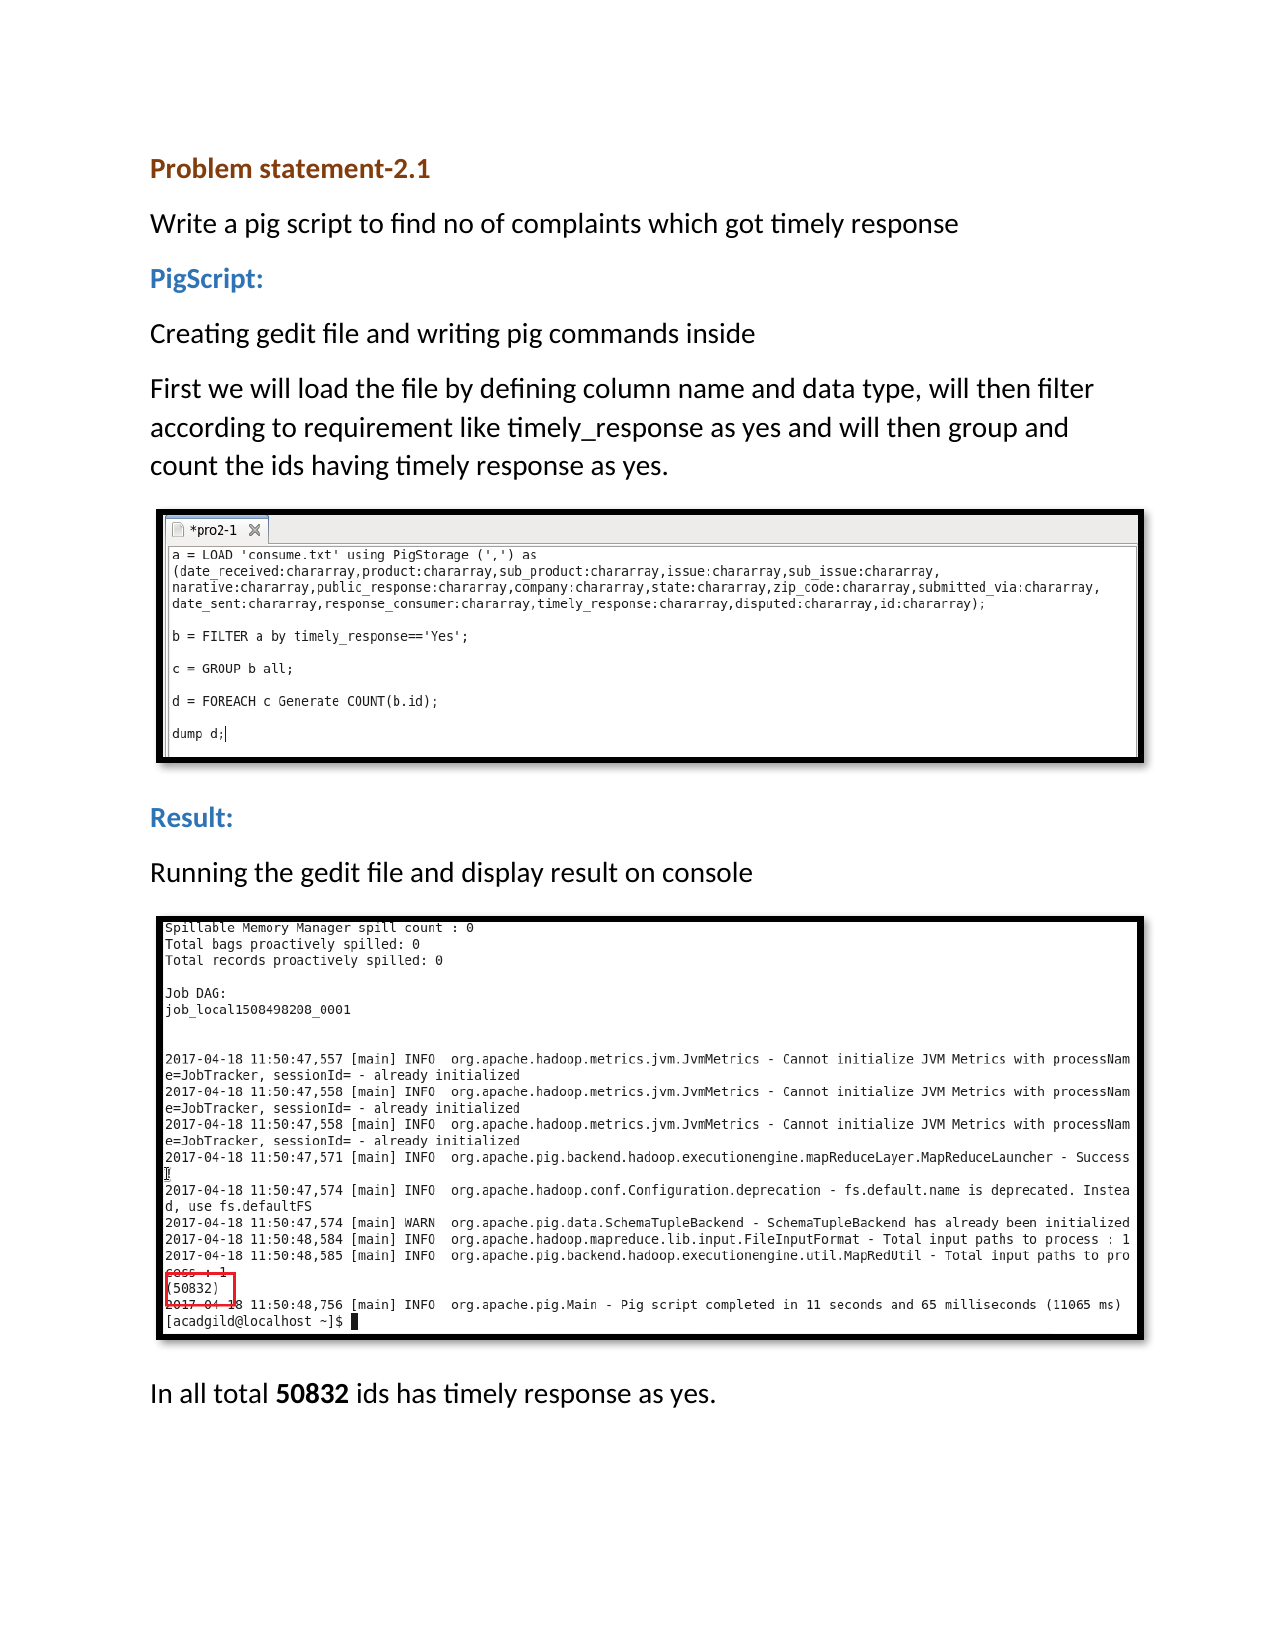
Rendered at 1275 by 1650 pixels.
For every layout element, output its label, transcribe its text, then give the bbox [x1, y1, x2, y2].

text Creating gedit file and writing pig commands inside [150, 315, 1125, 351]
text Problem statement-2.1 [150, 150, 1125, 186]
text In all total 50832 ids has timely response as yes. [150, 1376, 1125, 1411]
text First we will load the file by defining column name and data type, will then filter according to requirement like timely_response as yes and will then group and count the ids having timely response as yes. [150, 370, 1125, 483]
text Running the gedit file and display result on console [150, 854, 1125, 890]
text Result: [150, 799, 1125, 835]
picture [163, 515, 1138, 757]
text Write a pig script to find no of complaints which got timely response [150, 205, 1125, 241]
picture [163, 922, 1137, 1334]
text PigScript: [150, 260, 1125, 296]
